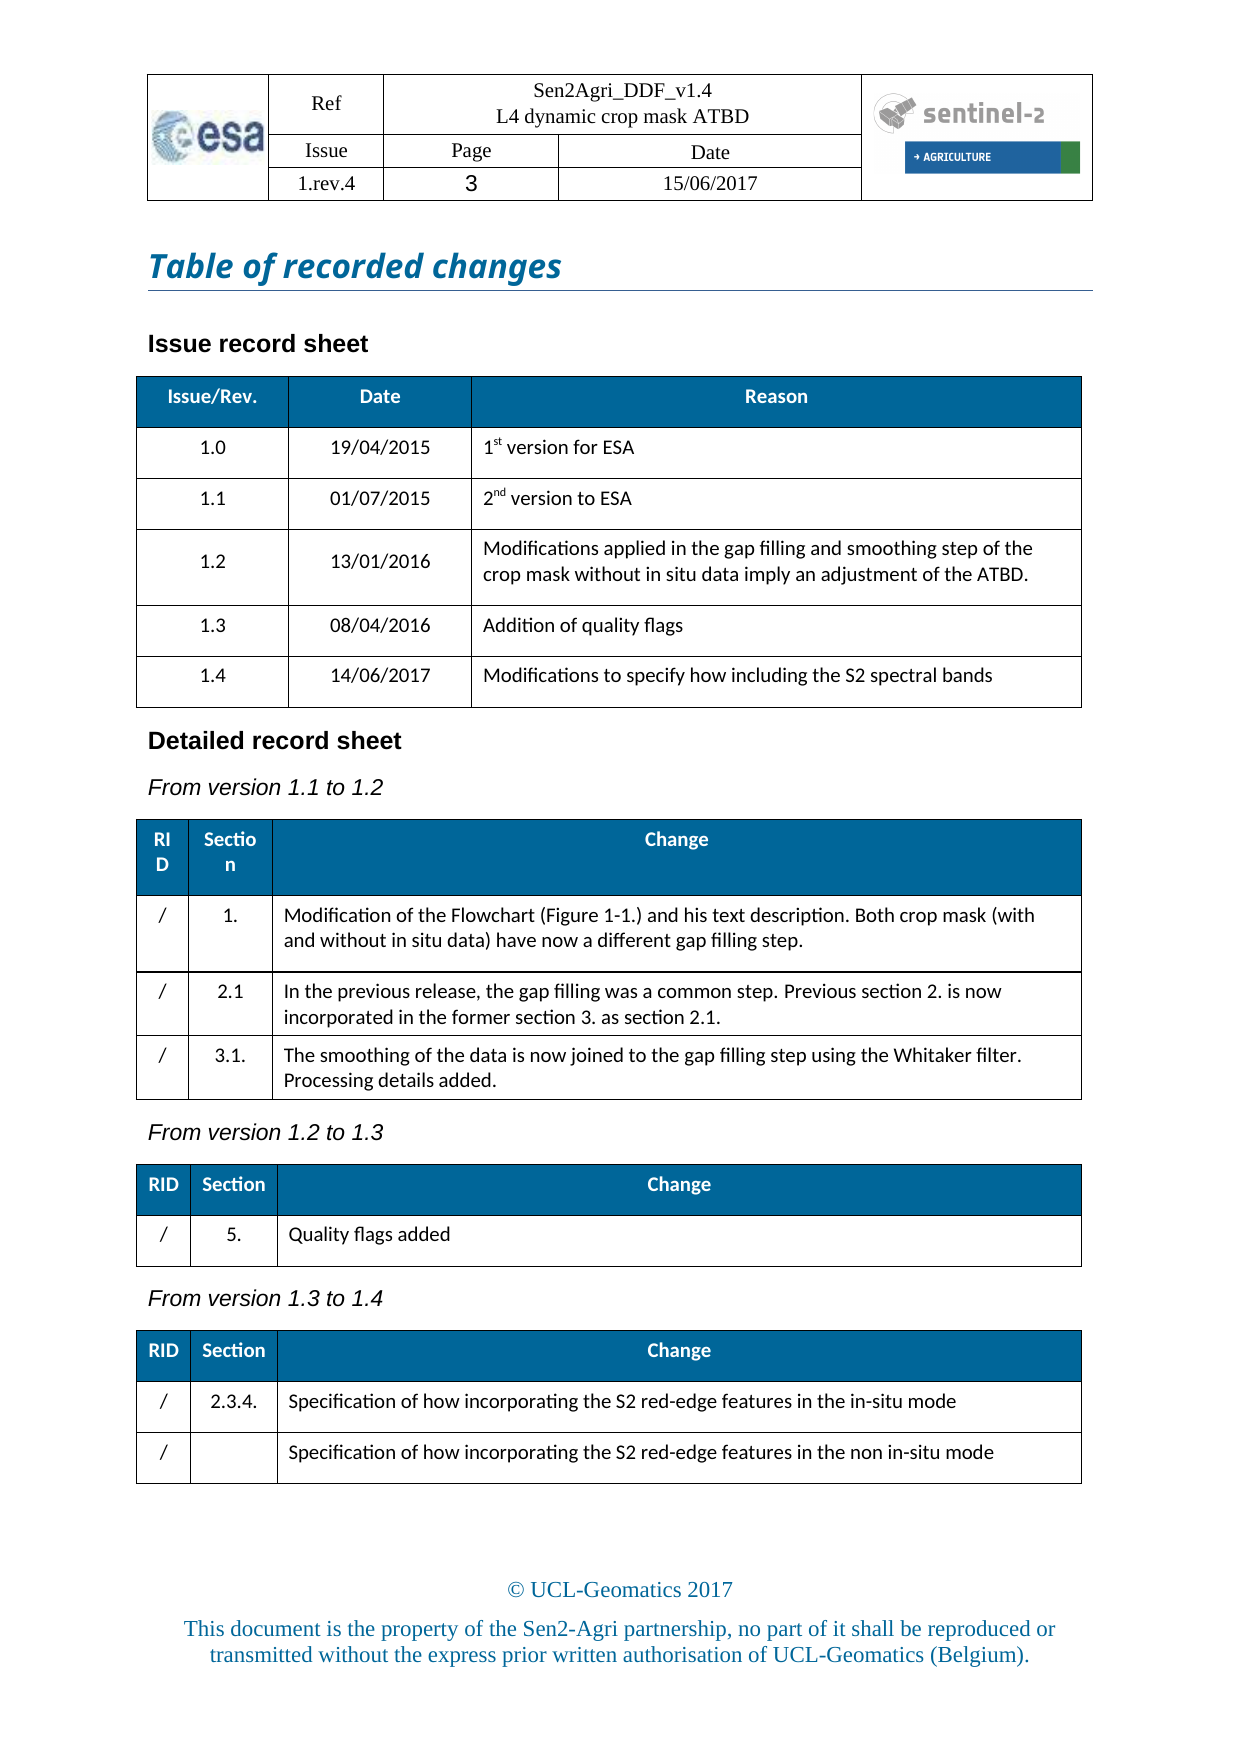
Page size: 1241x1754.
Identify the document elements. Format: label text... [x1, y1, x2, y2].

table_cell / [137, 1382, 190, 1432]
table_header Date [289, 377, 471, 427]
table_cell Quality flags added [278, 1216, 1081, 1266]
picture [873, 93, 1080, 174]
table_cell 2.1 [189, 973, 272, 1035]
table_cell Modification of the Flowchart (Figure 1-1.) and his text description. Both crop mask (with and without in situ data) have now a different gap filling step. [273, 896, 1081, 971]
table_cell 14/06/2017 [289, 657, 471, 707]
table_cell 2nd version to ESA [472, 479, 1081, 529]
text From version 1.1 to 1.2 [148, 774, 1093, 800]
table_cell 1st version for ESA [472, 428, 1081, 478]
text Issue record sheet [148, 329, 1093, 357]
table_cell 1.4 [137, 657, 288, 707]
table_cell / [137, 896, 188, 971]
table_cell / [137, 1433, 190, 1483]
text From version 1.2 to 1.3 [148, 1119, 1093, 1145]
table_cell 5. [191, 1216, 277, 1266]
table_cell 19/04/2015 [289, 428, 471, 478]
text From version 1.3 to 1.4 [148, 1285, 1093, 1312]
table_cell The smoothing of the data is now joined to the gap filling step using the Whitaker filter. Processing details added. [273, 1036, 1081, 1099]
table_header RID [137, 820, 188, 895]
table_header Change [273, 820, 1081, 895]
table_header Change [278, 1165, 1081, 1215]
table_cell Modifications applied in the gap filling and smoothing step of the crop mask without in situ data imply an adjustment of the ATBD. [472, 530, 1081, 605]
table_header Section [191, 1331, 277, 1381]
table_cell 1.0 [137, 428, 288, 478]
table_header Section [191, 1165, 277, 1215]
table_cell / [137, 973, 188, 1035]
table_cell In the previous release, the gap filling was a common step. Previous section 2. is now incorporated in the former section 3. as section 2.1. [273, 973, 1081, 1035]
table_cell 1.2 [137, 530, 288, 605]
picture [564, 1651, 570, 1658]
table_cell / [137, 1216, 190, 1266]
table_header Reason [472, 377, 1081, 427]
table_cell Specification of how incorporating the S2 red-edge features in the in-situ mode [278, 1382, 1081, 1432]
table_cell 2.3.4. [191, 1382, 277, 1432]
text Table of recorded changes [148, 243, 1093, 290]
table_cell 1.3 [137, 606, 288, 656]
table_cell Specification of how incorporating the S2 red-edge features in the non in-situ mode [278, 1433, 1081, 1483]
table_cell / [137, 1036, 188, 1099]
table_header Change [278, 1331, 1081, 1381]
table_header RID [137, 1165, 190, 1215]
table_header Issue/Rev. [137, 377, 288, 427]
table_cell 01/07/2015 [289, 479, 471, 529]
text Detailed record sheet [148, 726, 1093, 755]
table_header Section [189, 820, 272, 895]
table_cell [191, 1433, 277, 1483]
table_cell 13/01/2016 [289, 530, 471, 605]
table_cell 1.1 [137, 479, 288, 529]
table_cell 3.1. [189, 1036, 272, 1099]
picture [151, 110, 265, 165]
table_cell Modifications to specify how including the S2 spectral bands [472, 657, 1081, 707]
table_cell Addition of quality flags [472, 606, 1081, 656]
picture [508, 1582, 523, 1597]
table_cell 08/04/2016 [289, 606, 471, 656]
table_header RID [137, 1331, 190, 1381]
table_cell 1. [189, 896, 272, 971]
